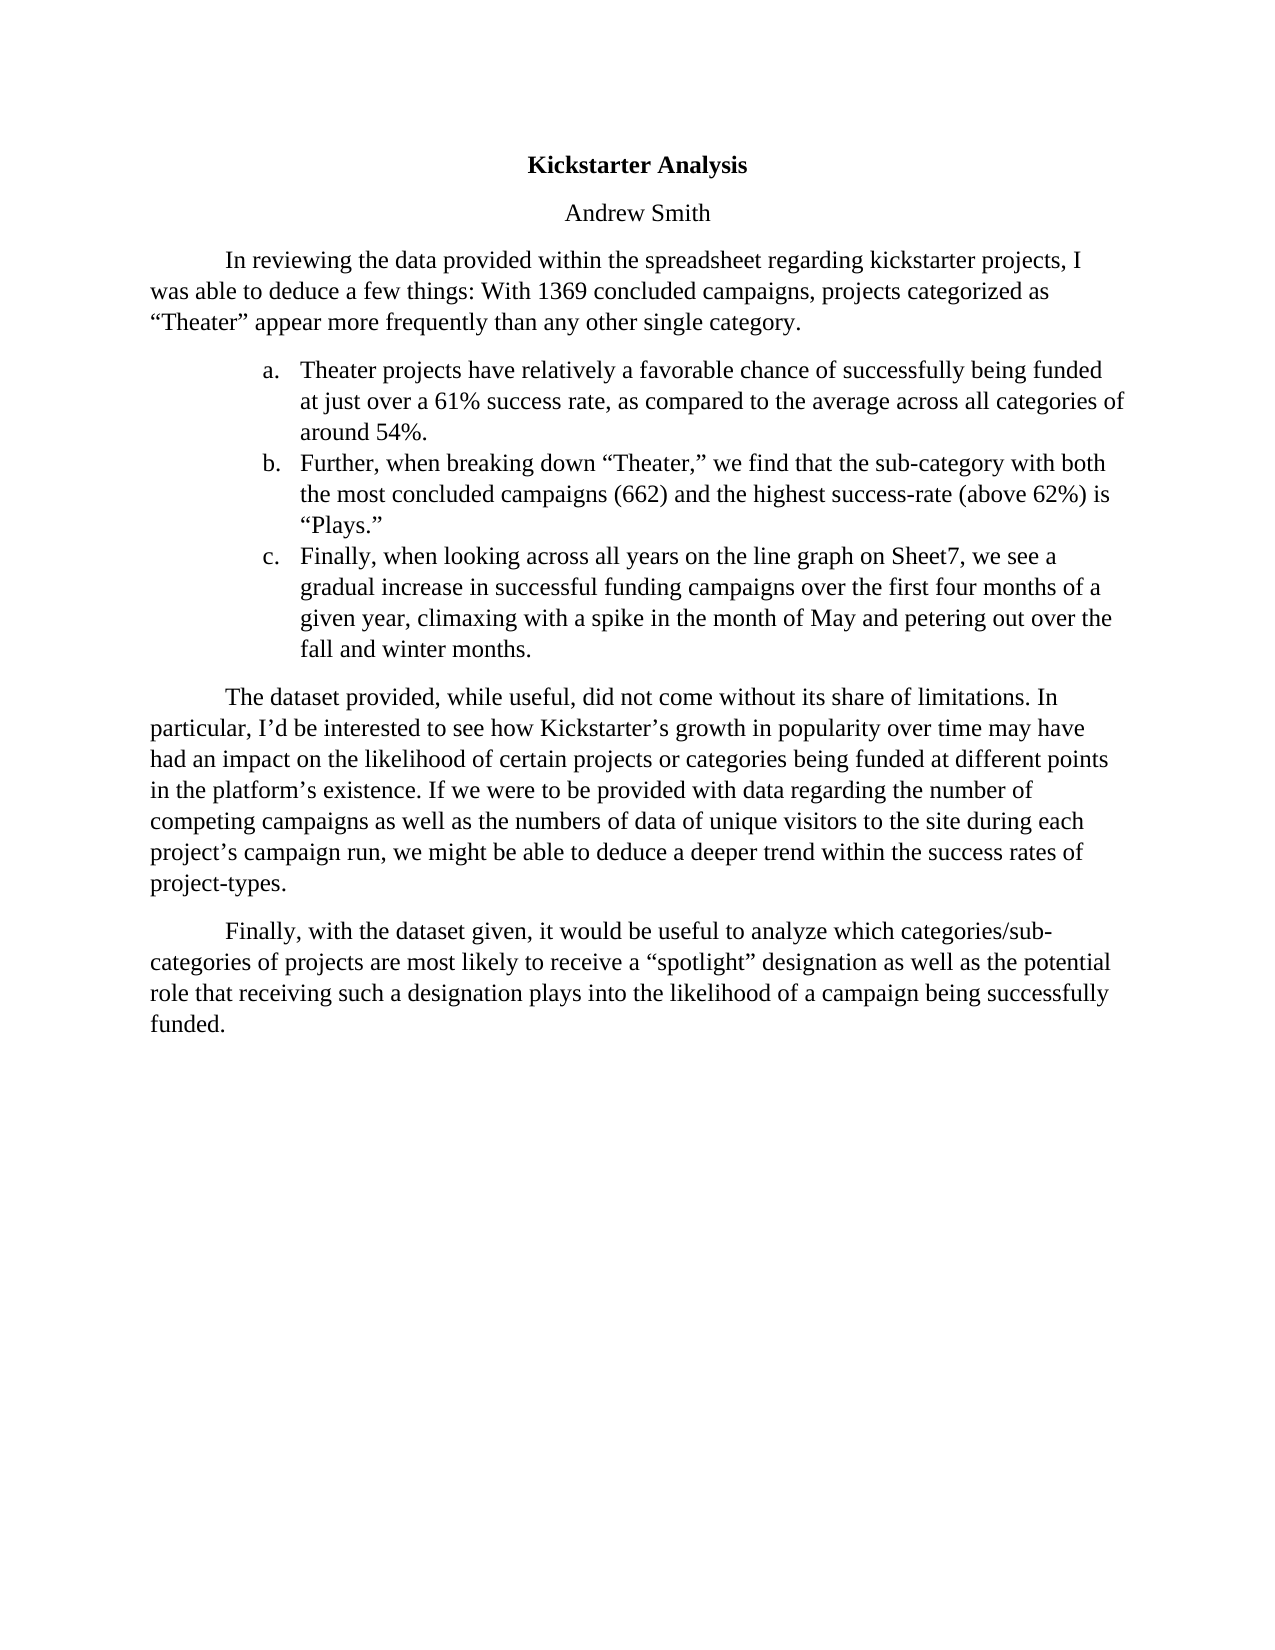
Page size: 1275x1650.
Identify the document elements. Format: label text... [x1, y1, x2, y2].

text Kickstarter Analysis [150, 150, 1125, 179]
list Theater projects have relatively a favorable chance of successfully being funded at just over a 61% success rate, as compared to the average across all categories of around 54%. [262, 355, 1125, 446]
text Andrew Smith [150, 198, 1125, 226]
list Finally, when looking across all years on the line graph on Sheet7, we see a gradual increase in successful funding campaigns over the first four months of a given year, climaxing with a spike in the month of May and petering out over the fall and winter months. [262, 541, 1125, 663]
text In reviewing the data provided within the spreadsheet regarding kickstarter projects, I was able to deduce a few things: With 1369 concluded campaigns, projects categorized as “Theater” appear more frequently than any other single category. [150, 245, 1125, 336]
text The dataset provided, while useful, did not come without its share of limitations. In particular, I’d be interested to see how Kickstarter’s growth in popularity over time may have had an impact on the likelihood of certain projects or categories being funded at different points in the platform’s existence. If we were to be provided with data regarding the number of competing campaigns as well as the numbers of data of unique visitors to the site during each project’s campaign run, we might be able to deduce a deeper trend within the success rates of project-types. [150, 682, 1125, 897]
text Finally, with the dataset given, it would be useful to analyze which categories/sub-categories of projects are most likely to receive a “spotlight” designation as well as the potential role that receiving such a designation plays into the likelihood of a campaign being successfully funded. [150, 916, 1125, 1038]
list Further, when breaking down “Theater,” we find that the sub-category with both the most concluded campaigns (662) and the highest success-rate (above 62%) is “Plays.” [262, 448, 1125, 539]
